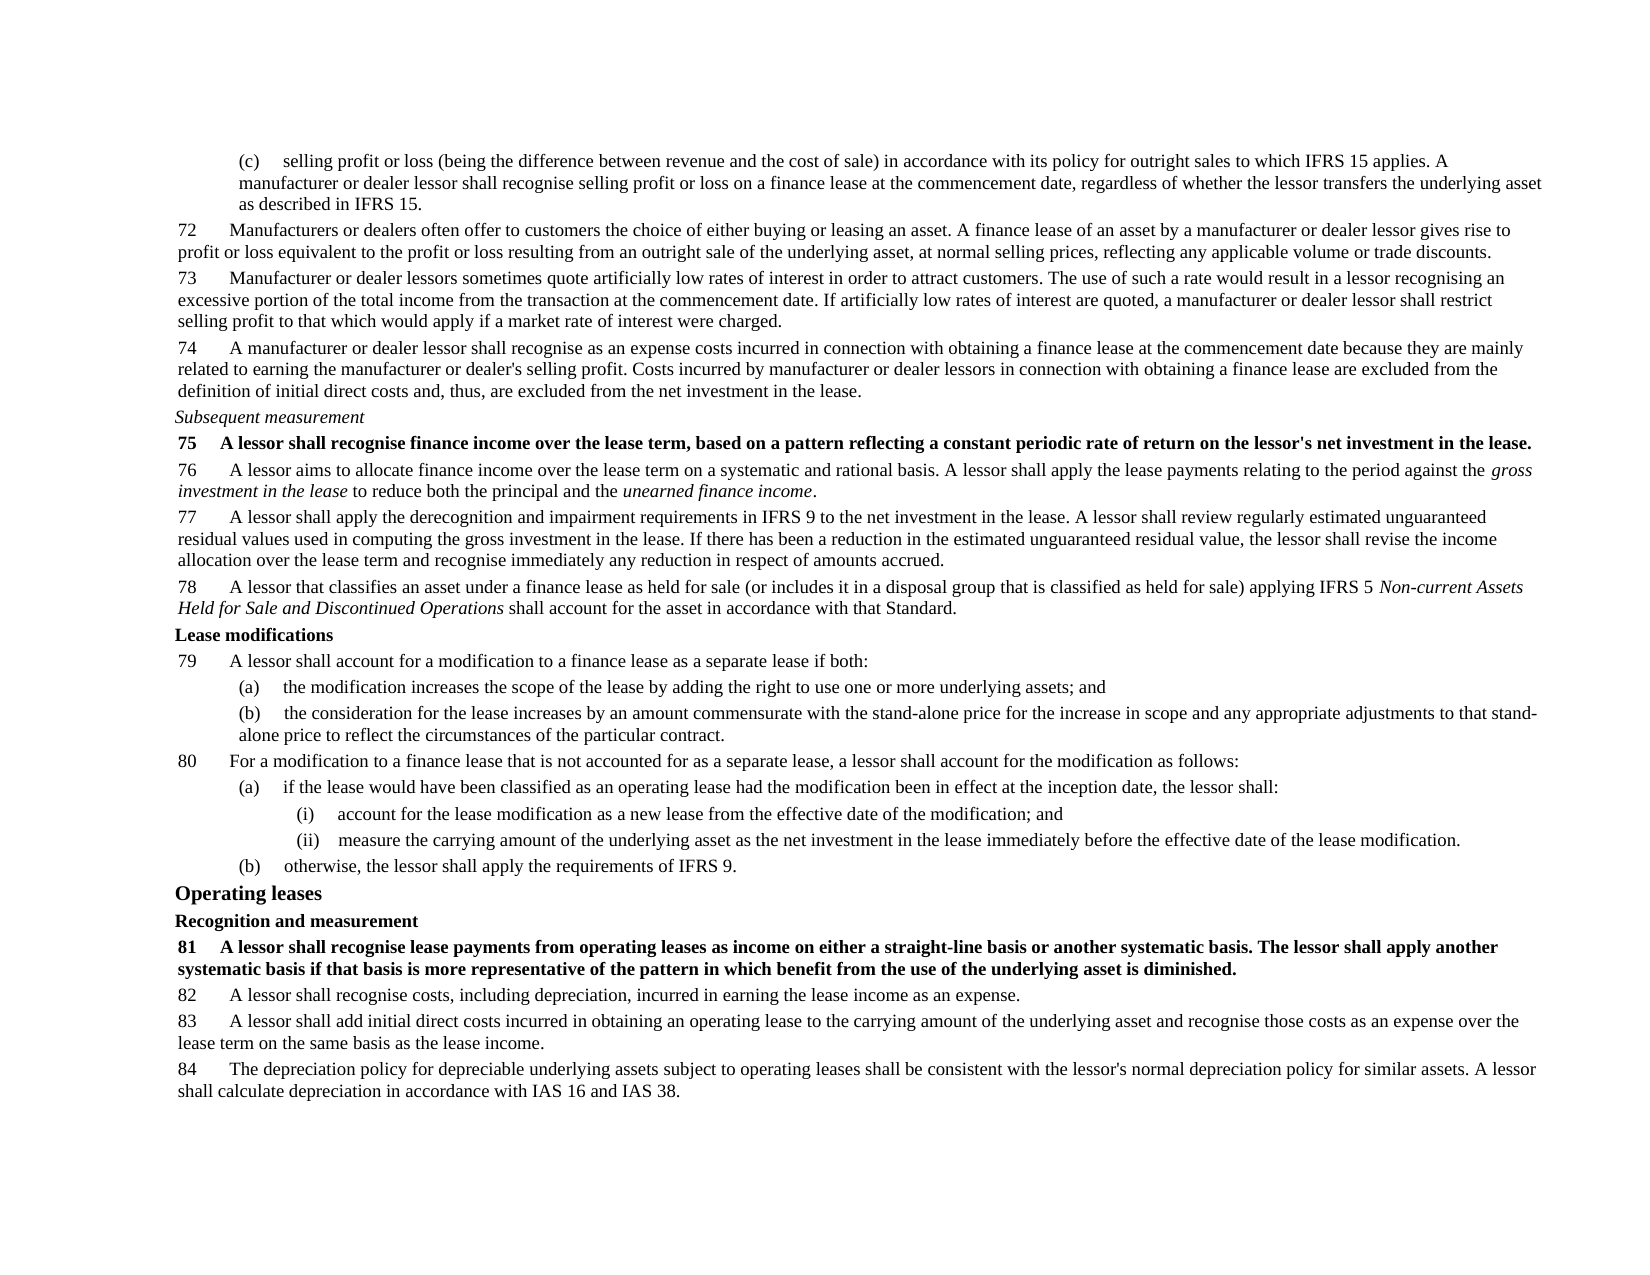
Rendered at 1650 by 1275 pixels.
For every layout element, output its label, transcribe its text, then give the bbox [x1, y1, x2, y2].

text 80 For a modification to a finance lease that is not accounted for as a separate lease, a lessor shall account for the modification as follows: [178, 750, 1546, 772]
text 84 The depreciation policy for depreciable underlying assets subject to operating leases shall be consistent with the lessor's normal depreciation policy for similar assets. A lessor shall calculate depreciation in accordance with IAS 16 and IAS 38. [178, 1058, 1546, 1101]
text 74 A manufacturer or dealer lessor shall recognise as an expense costs incurred in connection with obtaining a finance lease at the commencement date because they are mainly related to earning the manufacturer or dealer's selling profit. Costs incurred by manufacturer or dealer lessors in connection with obtaining a finance lease are excluded from the definition of initial direct costs and, thus, are excluded from the net investment in the lease. [178, 337, 1546, 401]
text 77 A lessor shall apply the derecognition and impairment requirements in IFRS 9 to the net investment in the lease. A lessor shall review regularly estimated unguaranteed residual values used in computing the gross investment in the lease. If there has been a reduction in the estimated unguaranteed residual value, the lessor shall revise the income allocation over the lease term and recognise immediately any reduction in respect of amounts accrued. [178, 506, 1546, 571]
text 83 A lessor shall add initial direct costs incurred in obtaining an operating lease to the carrying amount of the underlying asset and recognise those costs as an expense over the lease term on the same basis as the lease income. [178, 1010, 1546, 1053]
text Lease modifications [174, 623, 1546, 645]
text (a) the modification increases the scope of the lease by adding the right to use one or more underlying assets; and [238, 676, 1546, 697]
text (a) if the lease would have been classified as an operating lease had the modification been in effect at the inception date, the lessor shall: [238, 776, 1546, 798]
text 73 Manufacturer or dealer lessors sometimes quote artificially low rates of interest in order to attract customers. The use of such a rate would result in a lessor recognising an excessive portion of the total income from the transaction at the commencement date. If artificially low rates of interest are quoted, a manufacturer or dealer lessor shall restrict selling profit to that which would apply if a market rate of interest were charged. [178, 267, 1546, 332]
text 75 A lessor shall recognise finance income over the lease term, based on a pattern reflecting a constant periodic rate of return on the lessor's net investment in the lease. [178, 432, 1546, 454]
text 82 A lessor shall recognise costs, including depreciation, incurred in earning the lease income as an expense. [178, 984, 1546, 1006]
text Operating leases [174, 881, 1546, 905]
text Recognition and measurement [174, 910, 1546, 932]
text 78 A lessor that classifies an asset under a finance lease as held for sale (or includes it in a disposal group that is classified as held for sale) applying IFRS 5 Non-current Assets Held for Sale and Discontinued Operations shall account for the asset in accordance with that Standard. [178, 576, 1546, 619]
text 72 Manufacturers or dealers often offer to customers the choice of either buying or leasing an asset. A finance lease of an asset by a manufacturer or dealer lessor gives rise to profit or loss equivalent to the profit or loss resulting from an outright sale of the underlying asset, at normal selling prices, reflecting any applicable volume or trade discounts. [178, 219, 1546, 262]
text 79 A lessor shall account for a modification to a finance lease as a separate lease if both: [178, 650, 1546, 671]
text (c) selling profit or loss (being the difference between revenue and the cost of sale) in accordance with its policy for outright sales to which IFRS 15 applies. A manufacturer or dealer lessor shall recognise selling profit or loss on a finance lease at the commencement date, regardless of whether the lessor transfers the underlying asset as described in IFRS 15. [238, 150, 1546, 215]
text 76 A lessor aims to allocate finance income over the lease term on a systematic and rational basis. A lessor shall apply the lease payments relating to the period against the gross investment in the lease to reduce both the principal and the unearned finance income. [178, 458, 1546, 502]
text (b) the consideration for the lease increases by an amount commensurate with the stand-alone price for the increase in scope and any appropriate adjustments to that stand-alone price to reflect the circumstances of the particular contract. [238, 702, 1546, 745]
text Subsequent measurement [174, 406, 1538, 427]
text (ii) measure the carrying amount of the underlying asset as the net investment in the lease immediately before the effective date of the lease modification. [296, 829, 1546, 850]
text (i) account for the lease modification as a new lease from the effective date of the modification; and [296, 802, 1546, 824]
text (b) otherwise, the lessor shall apply the requirements of IFRS 9. [238, 855, 1546, 877]
text 81 A lessor shall recognise lease payments from operating leases as income on either a straight-line basis or another systematic basis. The lessor shall apply another systematic basis if that basis is more representative of the pattern in which benefit from the use of the underlying asset is diminished. [178, 936, 1546, 979]
